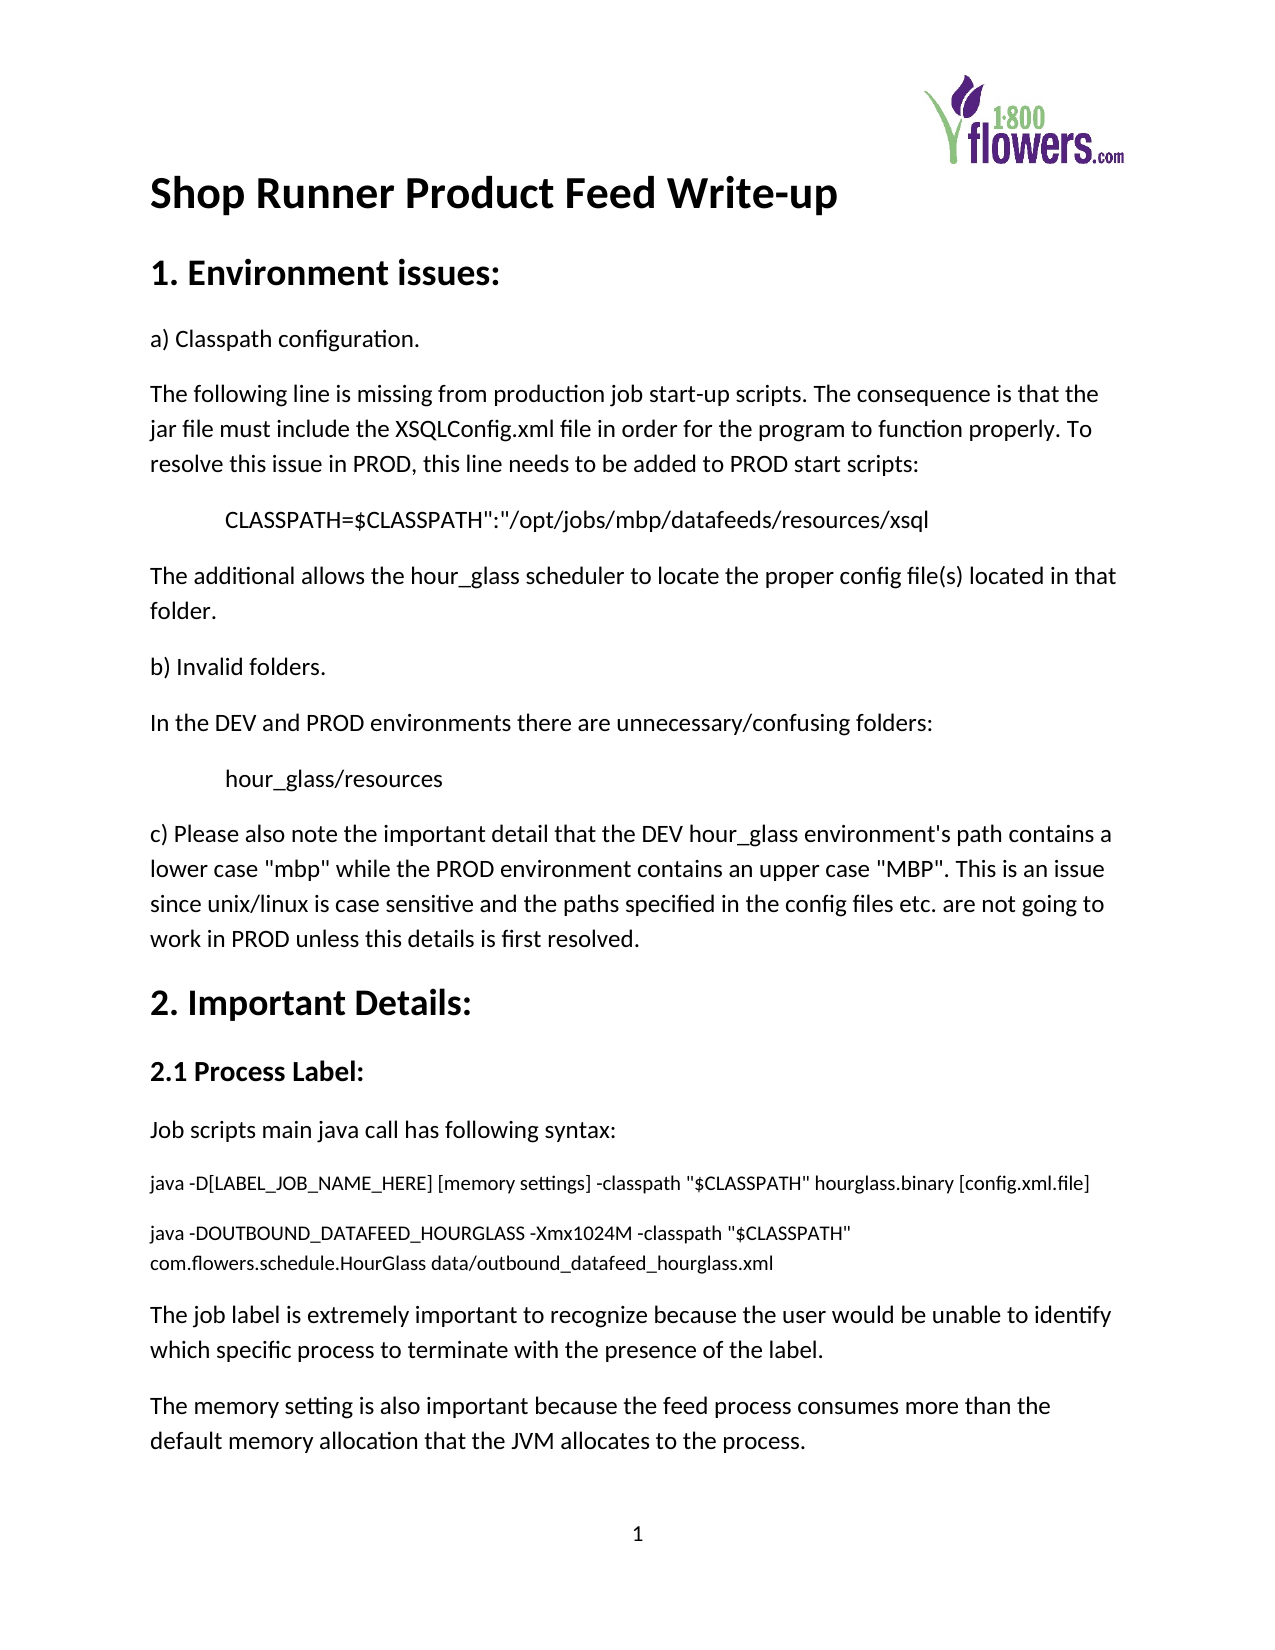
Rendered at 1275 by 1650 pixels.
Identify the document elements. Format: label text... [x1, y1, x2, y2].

text The following line is missing from production job start-up scripts. The consequence is that the jar file must include the XSQLConfig.xml file in order for the program to function properly. To resolve this issue in PROD, this line needs to be added to PROD start scripts: [150, 378, 1125, 479]
text 1. Environment issues: [150, 249, 1125, 295]
text java -D[LABEL_JOB_NAME_HERE] [memory settings] -classpath "$CLASSPATH" hourglass.binary [config.xml.file] [150, 1171, 1125, 1196]
text The additional allows the hour_glass scheduler to locate the proper config file(s) located in that folder. [150, 560, 1125, 626]
text Shop Runner Product Feed Write-up [150, 164, 1125, 220]
text The job label is extremely important to recognize because the user would be unable to identify which specific process to terminate with the presence of the label. [150, 1300, 1125, 1365]
text b) Invalid folders. [150, 651, 1125, 682]
text 2. Important Details: [150, 979, 1125, 1025]
text a) Classpath configuration. [150, 323, 1125, 353]
text In the DEV and PROD environments there are unnecessary/confusing folders: [150, 707, 1125, 737]
text Job scripts main java call has following syntax: [150, 1115, 1125, 1145]
text The memory setting is also important because the feed process consumes more than the default memory allocation that the JVM allocates to the process. [150, 1391, 1125, 1456]
text 2.1 Process Label: [150, 1053, 1125, 1088]
text java -DOUTBOUND_DATAFEED_HOURGLASS -Xmx1024M -classpath "$CLASSPATH" com.flowers.schedule.HourGlass data/outbound_datafeed_hourglass.xml [150, 1221, 1125, 1275]
picture [924, 75, 1125, 164]
text CLASSPATH=$CLASSPATH":"/opt/jobs/mbp/datafeeds/resources/xsql [150, 504, 1125, 535]
text c) Please also note the important detail that the DEV hour_glass environment's path contains a lower case "mbp" while the PROD environment contains an upper case "MBP". This is an issue since unix/linux is case sensitive and the paths specified in the config files etc. are not going to work in PROD unless this details is first resolved. [150, 818, 1125, 954]
text hour_glass/resources [150, 763, 1125, 793]
